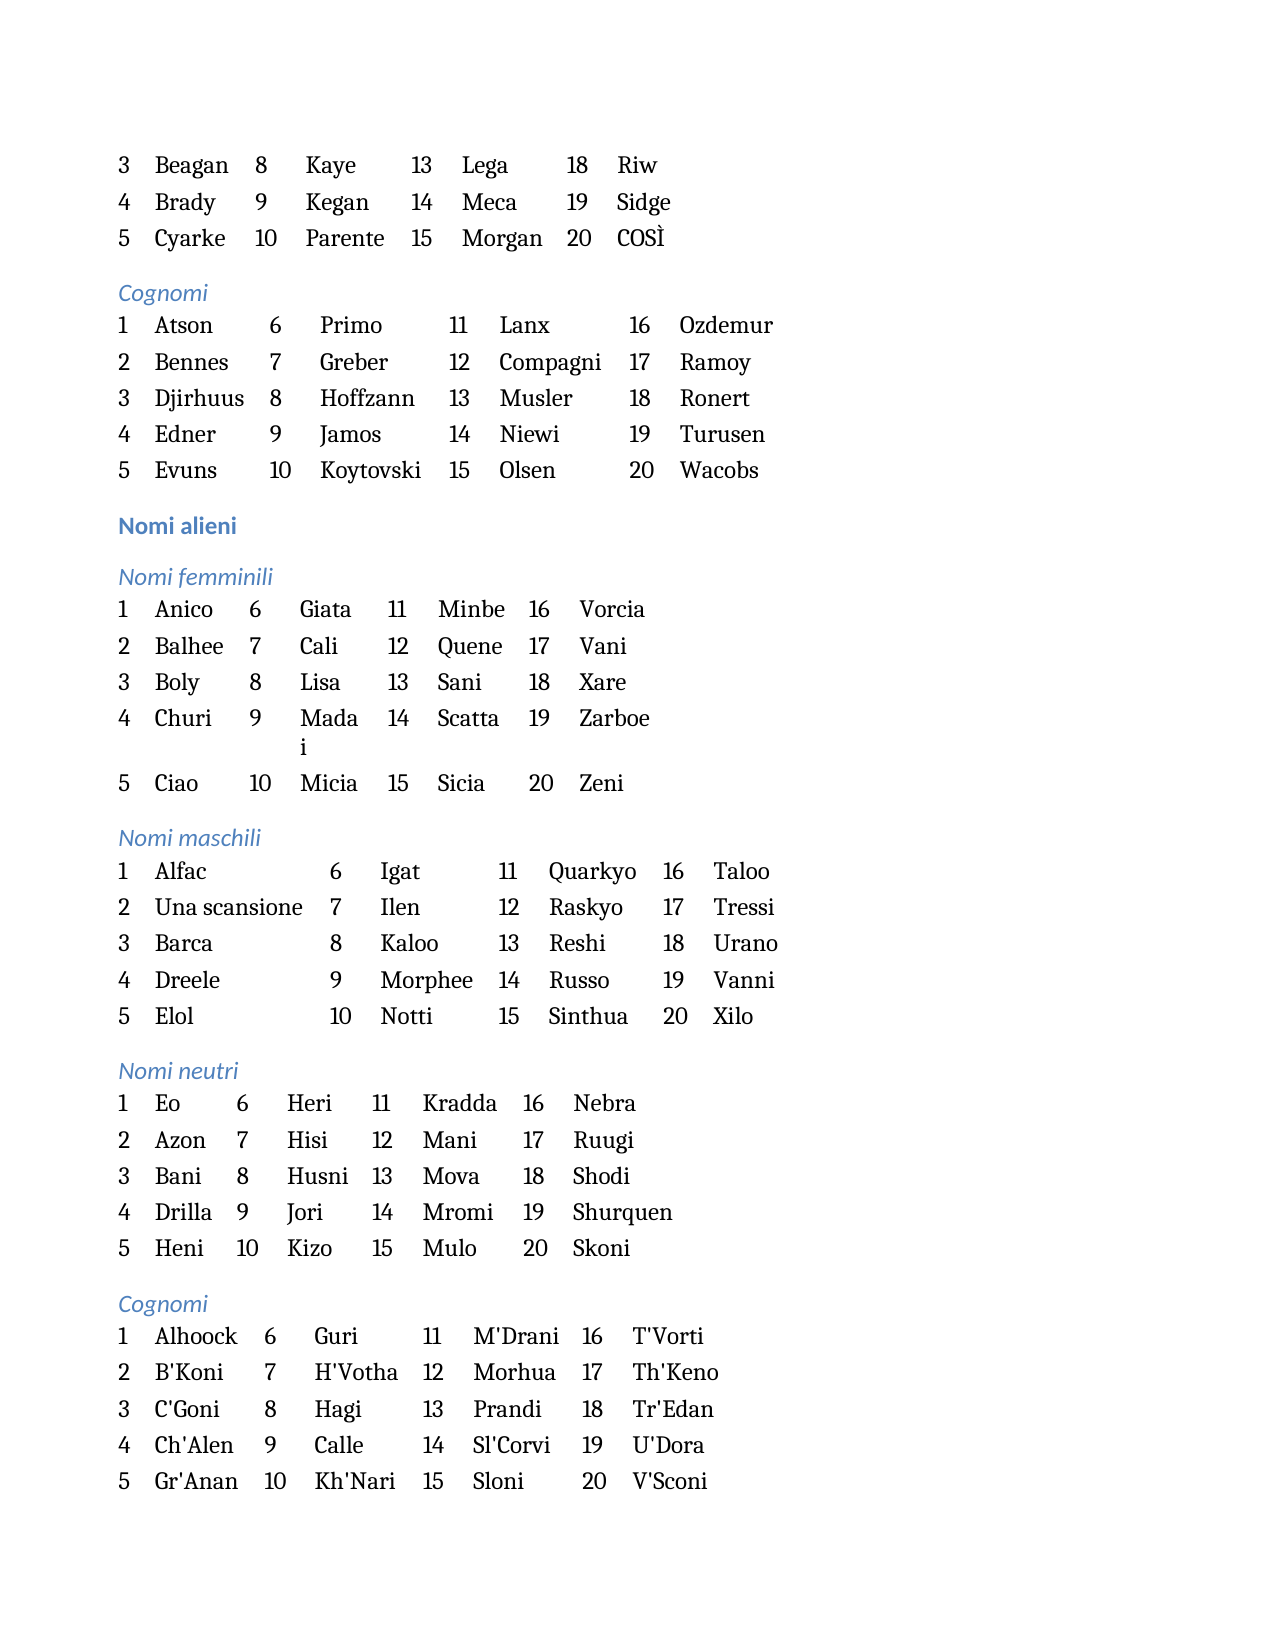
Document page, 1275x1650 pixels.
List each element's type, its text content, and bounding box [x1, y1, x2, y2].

table_header Anico [143, 592, 238, 628]
table_cell Cali [289, 628, 377, 664]
table_cell 14 [361, 1194, 411, 1231]
table_cell 20 [518, 765, 568, 802]
table_header M'Drani [462, 1318, 571, 1354]
table_cell Mova [411, 1158, 512, 1194]
table_cell Lisa [289, 664, 377, 700]
table_cell 12 [361, 1122, 411, 1158]
table_header Guri [303, 1318, 412, 1354]
table_cell Th'Keno [621, 1355, 733, 1391]
table_cell Sani [427, 664, 518, 700]
table_cell 15 [377, 765, 427, 802]
table_cell 19 [618, 416, 668, 453]
table_cell Hagi [303, 1391, 412, 1427]
table_cell Madai [289, 700, 377, 765]
table_cell Compagni [488, 344, 618, 380]
table_cell 8 [225, 1158, 276, 1194]
table_cell Sinthua [538, 998, 652, 1034]
table_cell Kaye [294, 148, 400, 184]
table_cell 10 [319, 998, 369, 1034]
table_cell 12 [412, 1355, 462, 1391]
table_cell Russo [538, 962, 652, 998]
table_cell 13 [412, 1391, 462, 1427]
table_cell 2 [107, 889, 143, 926]
table_cell 4 [107, 700, 143, 765]
table_cell 3 [107, 380, 143, 416]
table_cell Notti [369, 998, 487, 1034]
table_cell 9 [258, 416, 308, 453]
table_cell Scatta [427, 700, 518, 765]
subtitle Nomi femminili [118, 561, 1157, 592]
table_cell Una scansione [143, 889, 318, 926]
table_cell 3 [107, 1158, 143, 1194]
table_cell Drilla [143, 1194, 225, 1231]
table_cell 10 [253, 1463, 303, 1499]
table_cell Calle [303, 1427, 412, 1463]
table_cell Dreele [143, 962, 318, 998]
table_cell Evuns [143, 453, 258, 489]
table_cell 5 [107, 220, 143, 256]
table_cell COSÌ [606, 220, 707, 256]
table_cell 8 [319, 926, 369, 962]
table_cell 15 [488, 998, 538, 1034]
table_cell 17 [571, 1355, 621, 1391]
table_cell 3 [107, 926, 143, 962]
table_header Igat [369, 853, 487, 889]
table_cell 20 [571, 1463, 621, 1499]
table_cell 8 [253, 1391, 303, 1427]
table_cell Kh'Nari [303, 1463, 412, 1499]
table_cell C'Goni [143, 1391, 253, 1427]
table_cell 17 [512, 1122, 562, 1158]
table_cell 13 [377, 664, 427, 700]
table_cell 19 [652, 962, 702, 998]
table_header 16 [512, 1086, 562, 1122]
table_cell Shurquen [562, 1194, 688, 1231]
table_cell 4 [107, 1194, 143, 1231]
subtitle Nomi neutri [118, 1055, 1157, 1086]
table_cell Xare [568, 664, 666, 700]
table_cell Kegan [294, 184, 400, 220]
table_header 6 [258, 308, 308, 344]
table_cell 2 [107, 628, 143, 664]
table_cell 9 [319, 962, 369, 998]
table_cell Ruugi [562, 1122, 688, 1158]
table_cell Jamos [309, 416, 438, 453]
table_cell 13 [400, 148, 450, 184]
table_cell 3 [107, 148, 143, 184]
table_cell Kaloo [369, 926, 487, 962]
table_cell Cyarke [143, 220, 244, 256]
table_header Nebra [562, 1086, 688, 1122]
table_cell Tr'Edan [621, 1391, 733, 1427]
table_cell 7 [258, 344, 308, 380]
table_header Ozdemur [668, 308, 789, 344]
table_cell B'Koni [143, 1355, 253, 1391]
table_cell Jori [276, 1194, 361, 1231]
table_cell 18 [571, 1391, 621, 1427]
table_header Atson [143, 308, 258, 344]
table_cell 12 [438, 344, 488, 380]
table_cell Xilo [702, 998, 791, 1034]
table_cell 17 [618, 344, 668, 380]
table_cell V'Sconi [621, 1463, 733, 1499]
table_cell Zeni [568, 765, 666, 802]
table_cell Sicia [427, 765, 518, 802]
table_cell Balhee [143, 628, 238, 664]
table_cell 2 [107, 344, 143, 380]
table_cell Olsen [488, 453, 618, 489]
table_cell 15 [412, 1463, 462, 1499]
table_cell Ilen [369, 889, 487, 926]
table_cell 12 [488, 889, 538, 926]
table_cell Reshi [538, 926, 652, 962]
table_cell Morhua [462, 1355, 571, 1391]
table_cell 19 [518, 700, 568, 765]
subtitle Nomi maschili [118, 822, 1157, 853]
table_cell Hisi [276, 1122, 361, 1158]
table_cell 13 [488, 926, 538, 962]
table_header 1 [107, 1318, 143, 1354]
table_header Heri [276, 1086, 361, 1122]
table_cell 13 [361, 1158, 411, 1194]
subtitle Cognomi [118, 277, 1157, 308]
table_cell Vani [568, 628, 666, 664]
table_cell 9 [253, 1427, 303, 1463]
table_cell 5 [107, 453, 143, 489]
table_cell Husni [276, 1158, 361, 1194]
table_header 1 [107, 592, 143, 628]
table_cell Shodi [562, 1158, 688, 1194]
subtitle Nomi alieni [118, 510, 1157, 540]
table_cell Ramoy [668, 344, 789, 380]
table_cell Greber [309, 344, 438, 380]
table_cell Mani [411, 1122, 512, 1158]
table_cell 20 [556, 220, 606, 256]
table_cell Ch'Alen [143, 1427, 253, 1463]
table_cell Riw [606, 148, 707, 184]
table_cell Boly [143, 664, 238, 700]
table_cell Zarboe [568, 700, 666, 765]
table_cell 5 [107, 1463, 143, 1499]
table_header Vorcia [568, 592, 666, 628]
table_header 16 [571, 1318, 621, 1354]
table_header Kradda [411, 1086, 512, 1122]
table_header T'Vorti [621, 1318, 733, 1354]
table_header 6 [253, 1318, 303, 1354]
table_cell Niewi [488, 416, 618, 453]
table_header Lanx [488, 308, 618, 344]
table_cell H'Votha [303, 1355, 412, 1391]
table_cell Heni [143, 1231, 225, 1267]
table_cell Churi [143, 700, 238, 765]
table_cell Elol [143, 998, 318, 1034]
table_cell 14 [438, 416, 488, 453]
table_cell 15 [438, 453, 488, 489]
table_cell 17 [518, 628, 568, 664]
table_cell Turusen [668, 416, 789, 453]
table_cell Urano [702, 926, 791, 962]
table_cell 19 [512, 1194, 562, 1231]
table_cell Barca [143, 926, 318, 962]
table_cell 20 [512, 1231, 562, 1267]
table_cell 20 [652, 998, 702, 1034]
table_cell 10 [244, 220, 294, 256]
table_cell Morgan [450, 220, 556, 256]
table_cell Koytovski [309, 453, 438, 489]
table_cell 8 [258, 380, 308, 416]
table_cell 14 [377, 700, 427, 765]
table_cell 19 [571, 1427, 621, 1463]
table_cell 7 [238, 628, 288, 664]
table_cell 7 [319, 889, 369, 926]
table_cell Raskyo [538, 889, 652, 926]
table_cell 17 [652, 889, 702, 926]
table_cell 7 [225, 1122, 276, 1158]
table_cell Bani [143, 1158, 225, 1194]
table_cell Skoni [562, 1231, 688, 1267]
table_cell Ronert [668, 380, 789, 416]
table_header Minbe [427, 592, 518, 628]
table_cell 14 [400, 184, 450, 220]
table_cell Morphee [369, 962, 487, 998]
table_cell Wacobs [668, 453, 789, 489]
table_header 1 [107, 853, 143, 889]
table_cell Sloni [462, 1463, 571, 1499]
table_cell 8 [238, 664, 288, 700]
table_cell 5 [107, 998, 143, 1034]
table_cell Vanni [702, 962, 791, 998]
table_header Eo [143, 1086, 225, 1122]
table_header 11 [361, 1086, 411, 1122]
table_cell 15 [361, 1231, 411, 1267]
table_cell 15 [400, 220, 450, 256]
table_cell Prandi [462, 1391, 571, 1427]
table_cell Gr'Anan [143, 1463, 253, 1499]
table_header Alfac [143, 853, 318, 889]
table_cell Brady [143, 184, 244, 220]
table_cell 4 [107, 416, 143, 453]
table_cell 8 [244, 148, 294, 184]
table_cell Micia [289, 765, 377, 802]
table_cell 2 [107, 1122, 143, 1158]
table_cell Musler [488, 380, 618, 416]
table_cell Lega [450, 148, 556, 184]
table_header 11 [438, 308, 488, 344]
table_header 1 [107, 308, 143, 344]
table_header Alhoock [143, 1318, 253, 1354]
table_header 6 [238, 592, 288, 628]
table_cell 4 [107, 184, 143, 220]
table_cell Kizo [276, 1231, 361, 1267]
table_cell 13 [438, 380, 488, 416]
table_cell 3 [107, 1391, 143, 1427]
table_cell 2 [107, 1355, 143, 1391]
table_cell Djirhuus [143, 380, 258, 416]
table_cell U'Dora [621, 1427, 733, 1463]
table_cell Sidge [606, 184, 707, 220]
table_cell 18 [556, 148, 606, 184]
table_cell Azon [143, 1122, 225, 1158]
table_cell 14 [488, 962, 538, 998]
table_cell 7 [253, 1355, 303, 1391]
table_header 1 [107, 1086, 143, 1122]
table_header 11 [488, 853, 538, 889]
subtitle Cognomi [118, 1288, 1157, 1318]
table_header 11 [377, 592, 427, 628]
table_header 11 [412, 1318, 462, 1354]
table_cell 10 [225, 1231, 276, 1267]
table_cell Tressi [702, 889, 791, 926]
table_cell Ciao [143, 765, 238, 802]
table_cell 9 [238, 700, 288, 765]
table_cell 18 [652, 926, 702, 962]
table_cell 9 [225, 1194, 276, 1231]
table_header Giata [289, 592, 377, 628]
table_header 16 [518, 592, 568, 628]
table_cell Sl'Corvi [462, 1427, 571, 1463]
table_header 6 [225, 1086, 276, 1122]
table_cell 5 [107, 765, 143, 802]
table_cell 4 [107, 962, 143, 998]
table_cell Mulo [411, 1231, 512, 1267]
table_cell 14 [412, 1427, 462, 1463]
table_cell 18 [512, 1158, 562, 1194]
table_cell 20 [618, 453, 668, 489]
table_cell Parente [294, 220, 400, 256]
table_cell 9 [244, 184, 294, 220]
table_cell Meca [450, 184, 556, 220]
table_cell 18 [518, 664, 568, 700]
table_cell Beagan [143, 148, 244, 184]
table_header Taloo [702, 853, 791, 889]
table_header Primo [309, 308, 438, 344]
table_cell Edner [143, 416, 258, 453]
table_cell 19 [556, 184, 606, 220]
table_cell 5 [107, 1231, 143, 1267]
table_cell 10 [258, 453, 308, 489]
table_header 16 [652, 853, 702, 889]
table_header Quarkyo [538, 853, 652, 889]
table_cell Bennes [143, 344, 258, 380]
table_header 6 [319, 853, 369, 889]
table_cell 12 [377, 628, 427, 664]
table_cell Hoffzann [309, 380, 438, 416]
table_cell 3 [107, 664, 143, 700]
table_cell Quene [427, 628, 518, 664]
table_cell 10 [238, 765, 288, 802]
table_header 16 [618, 308, 668, 344]
table_cell Mromi [411, 1194, 512, 1231]
table_cell 18 [618, 380, 668, 416]
table_cell 4 [107, 1427, 143, 1463]
